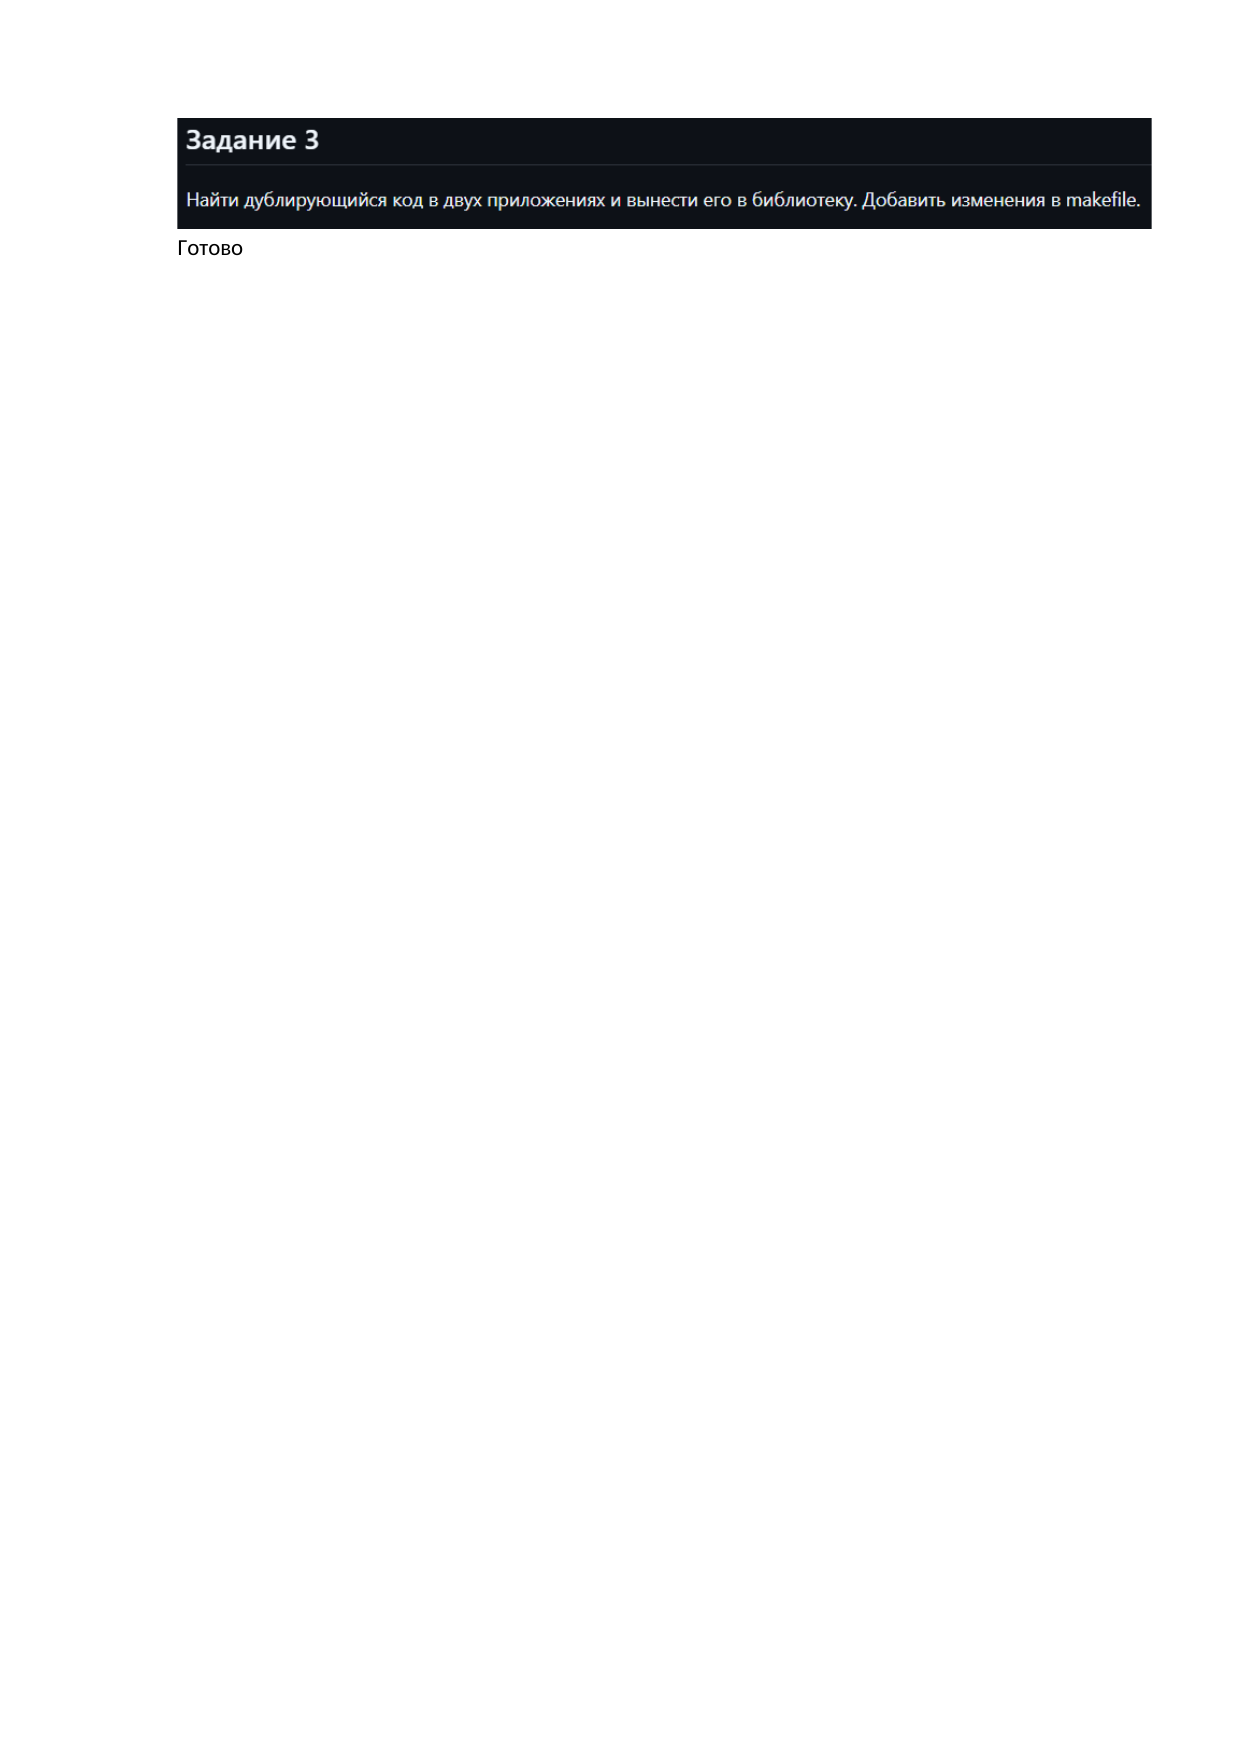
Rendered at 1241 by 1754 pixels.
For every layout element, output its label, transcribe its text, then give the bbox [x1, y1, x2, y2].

text Готово [177, 229, 1152, 261]
picture [177, 118, 1152, 229]
